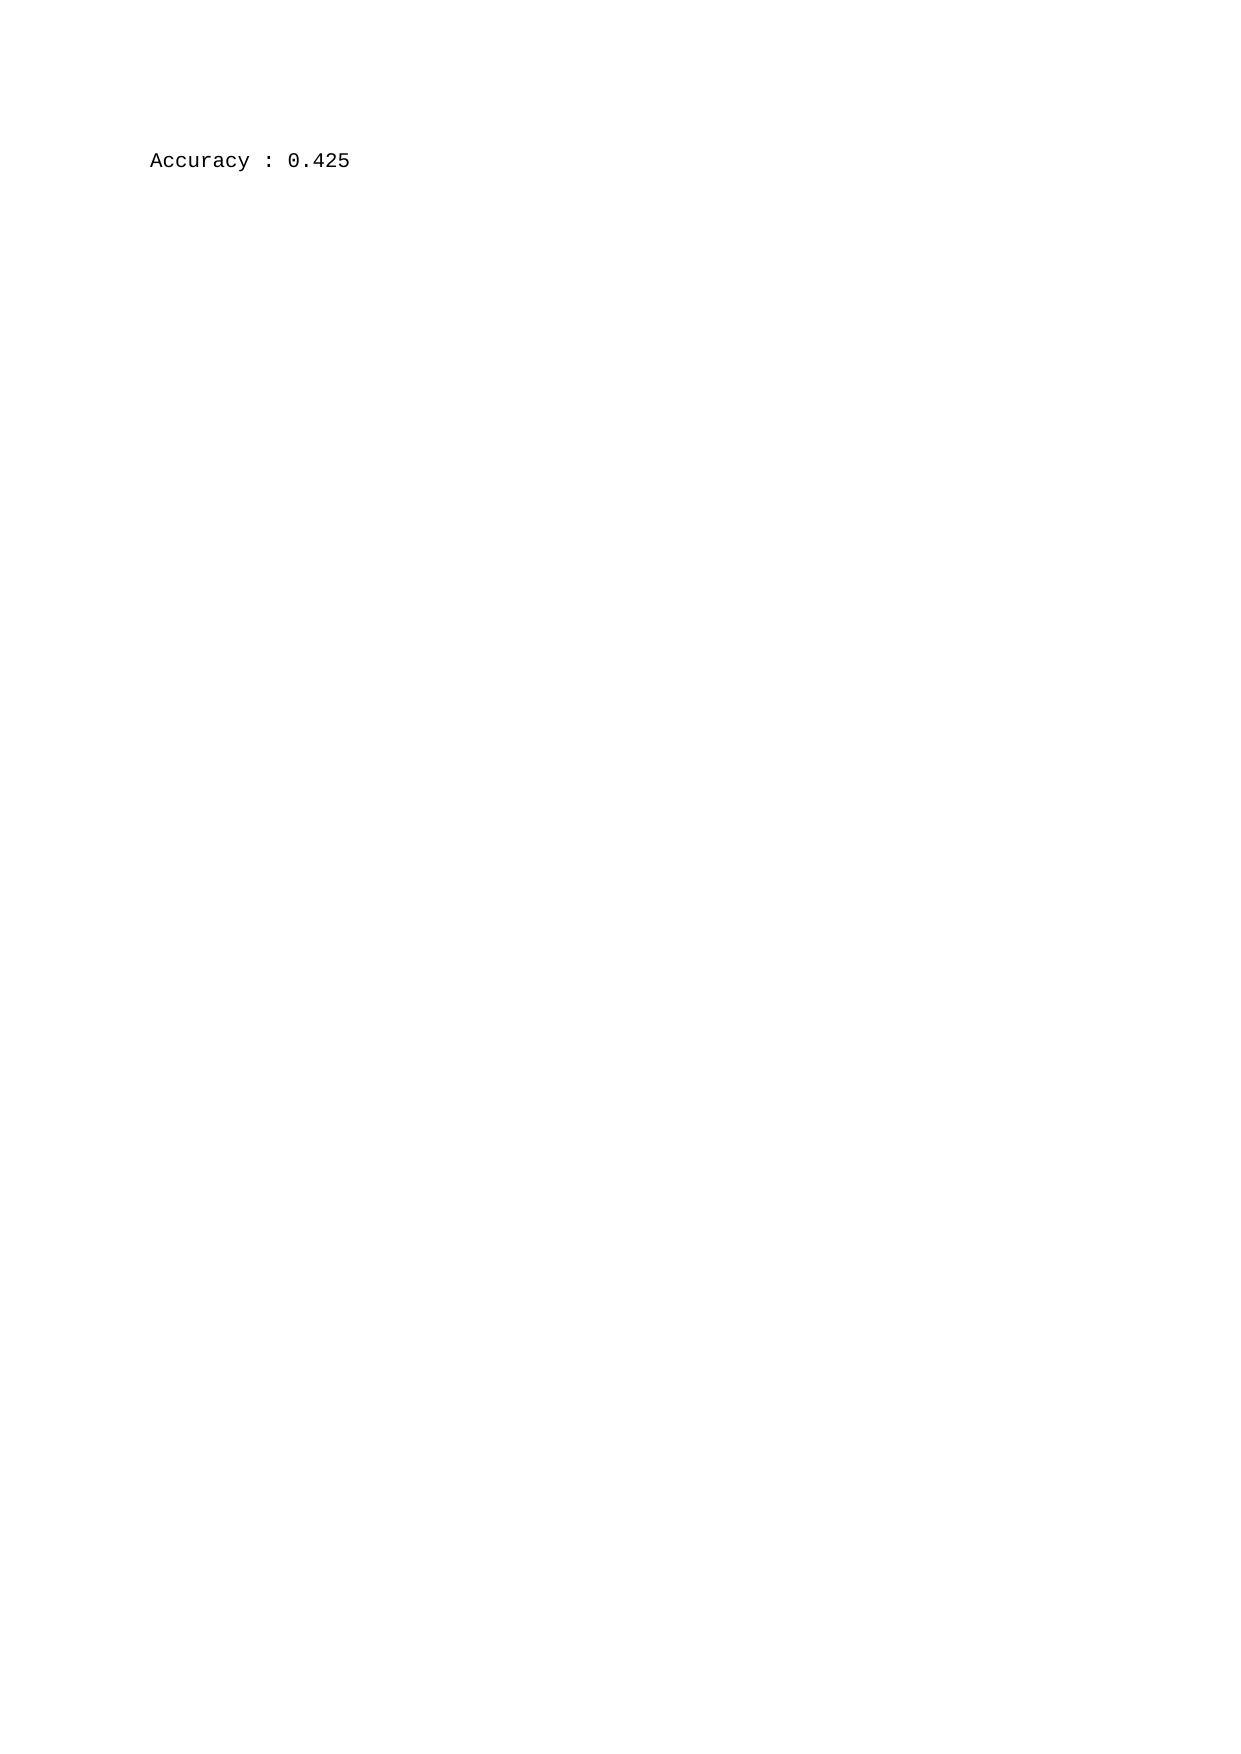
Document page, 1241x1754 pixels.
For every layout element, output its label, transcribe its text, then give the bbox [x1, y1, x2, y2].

text Accuracy : 0.425 [150, 150, 1090, 174]
